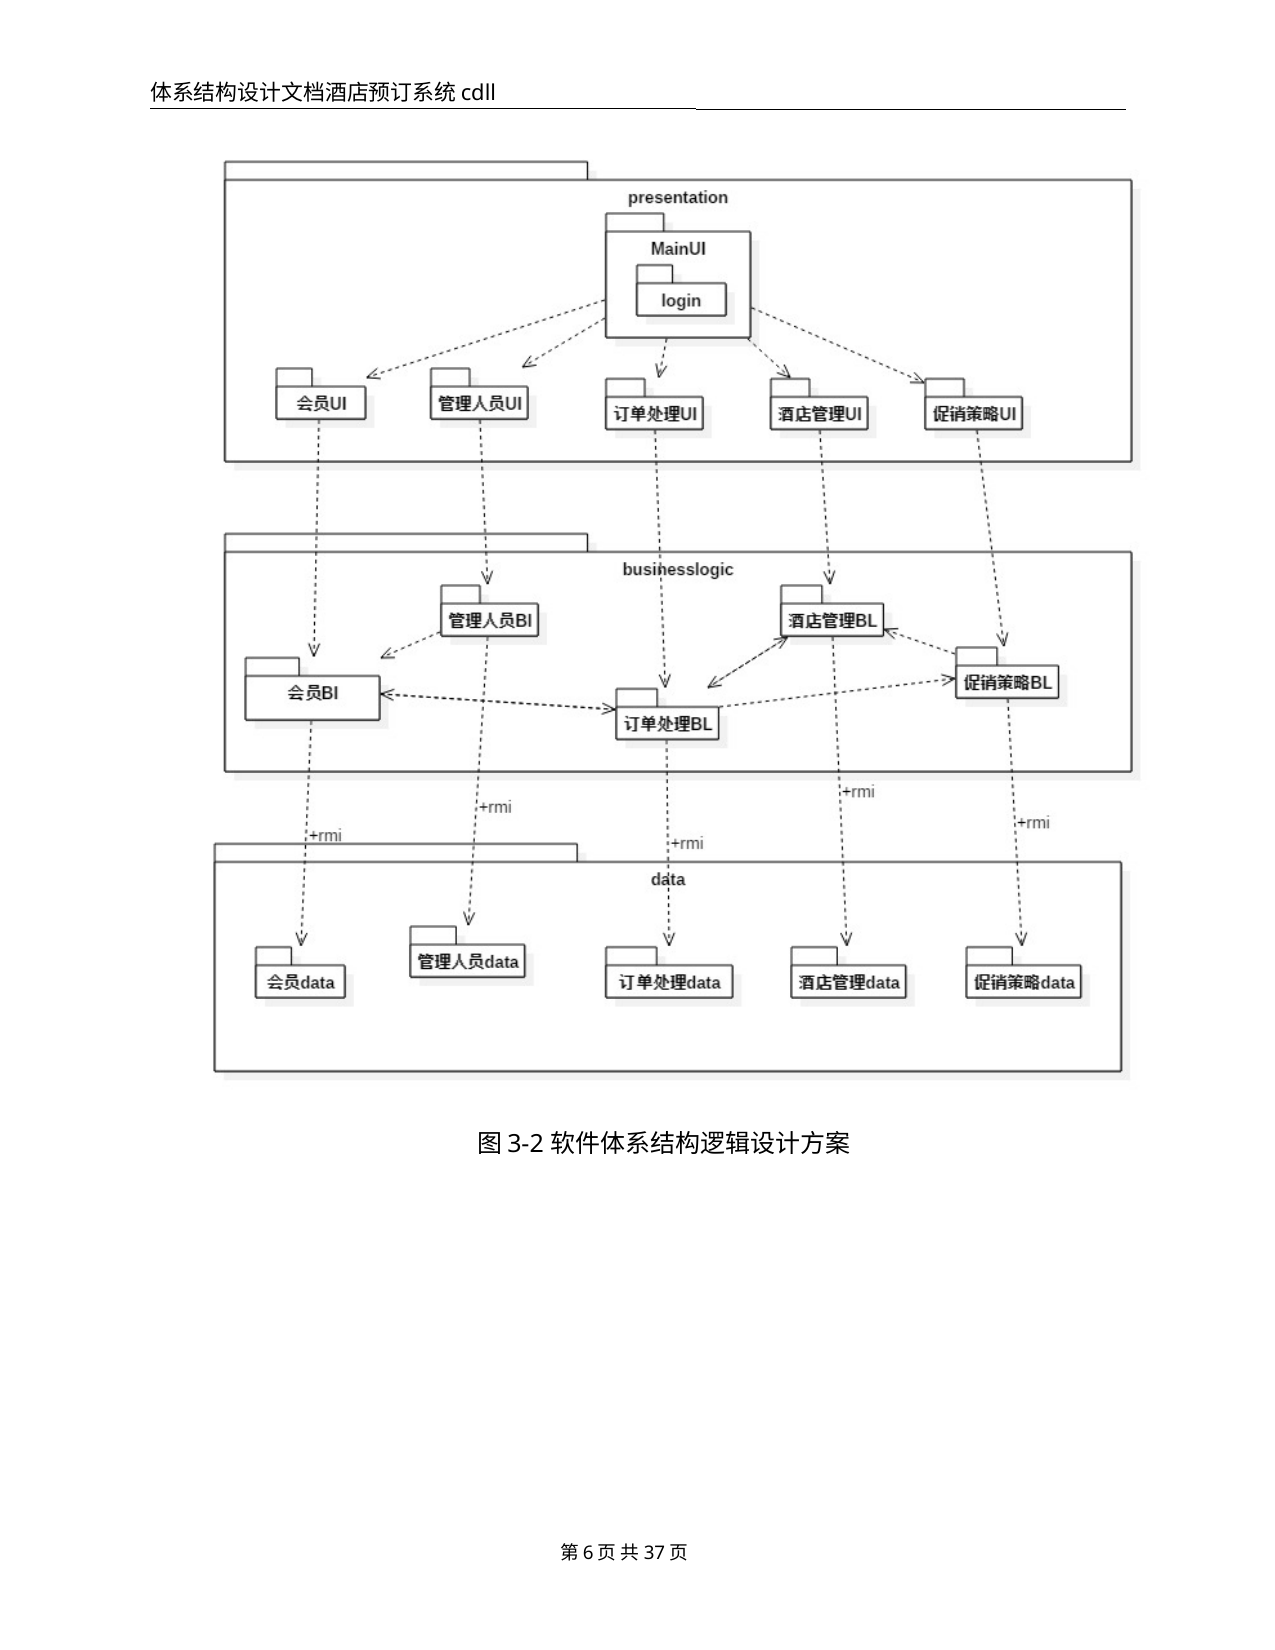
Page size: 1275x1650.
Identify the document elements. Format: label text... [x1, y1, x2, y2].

picture [202, 149, 1183, 1123]
text 图3-2 软件体系结构逻辑设计方案 [150, 1123, 1125, 1159]
